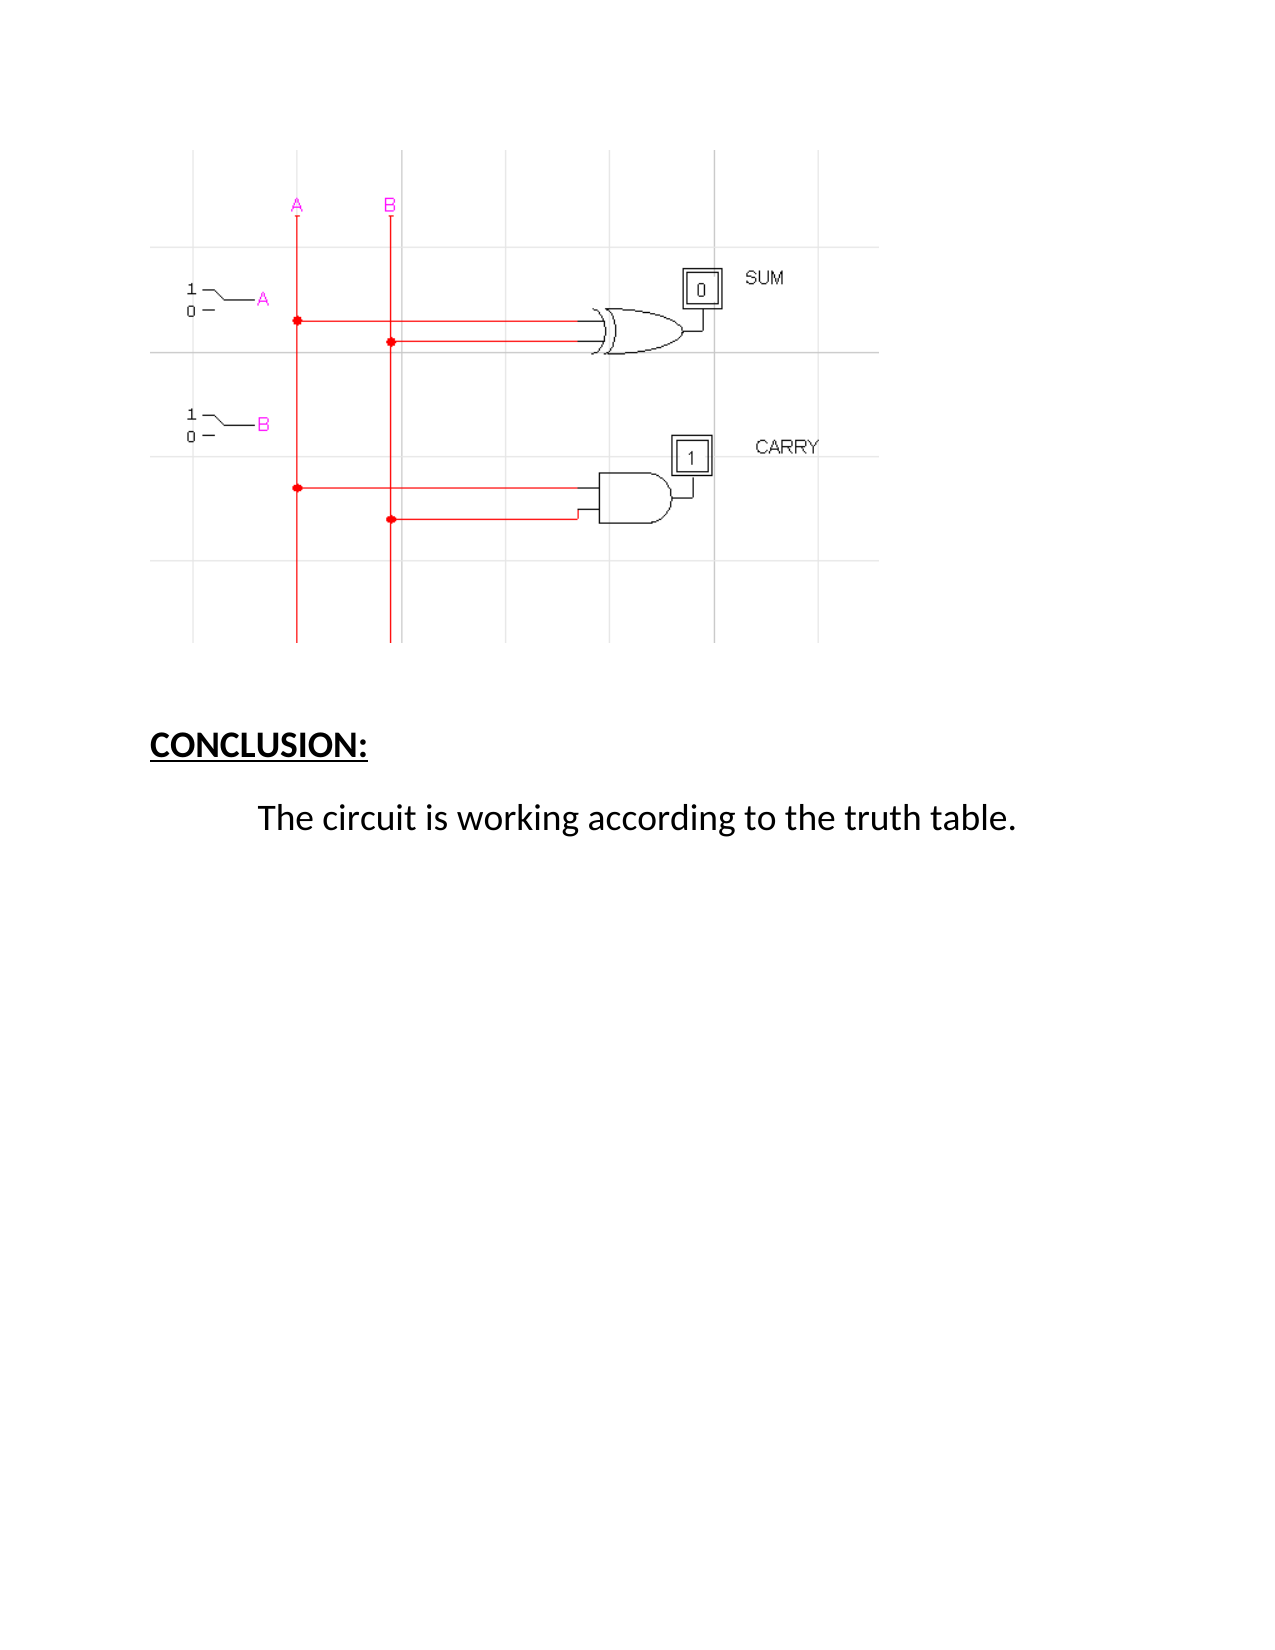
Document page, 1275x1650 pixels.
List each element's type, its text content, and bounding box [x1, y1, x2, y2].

text The circuit is working according to the truth table. [150, 794, 1125, 840]
text CONCLUSION: [150, 721, 1125, 766]
picture [150, 150, 879, 643]
